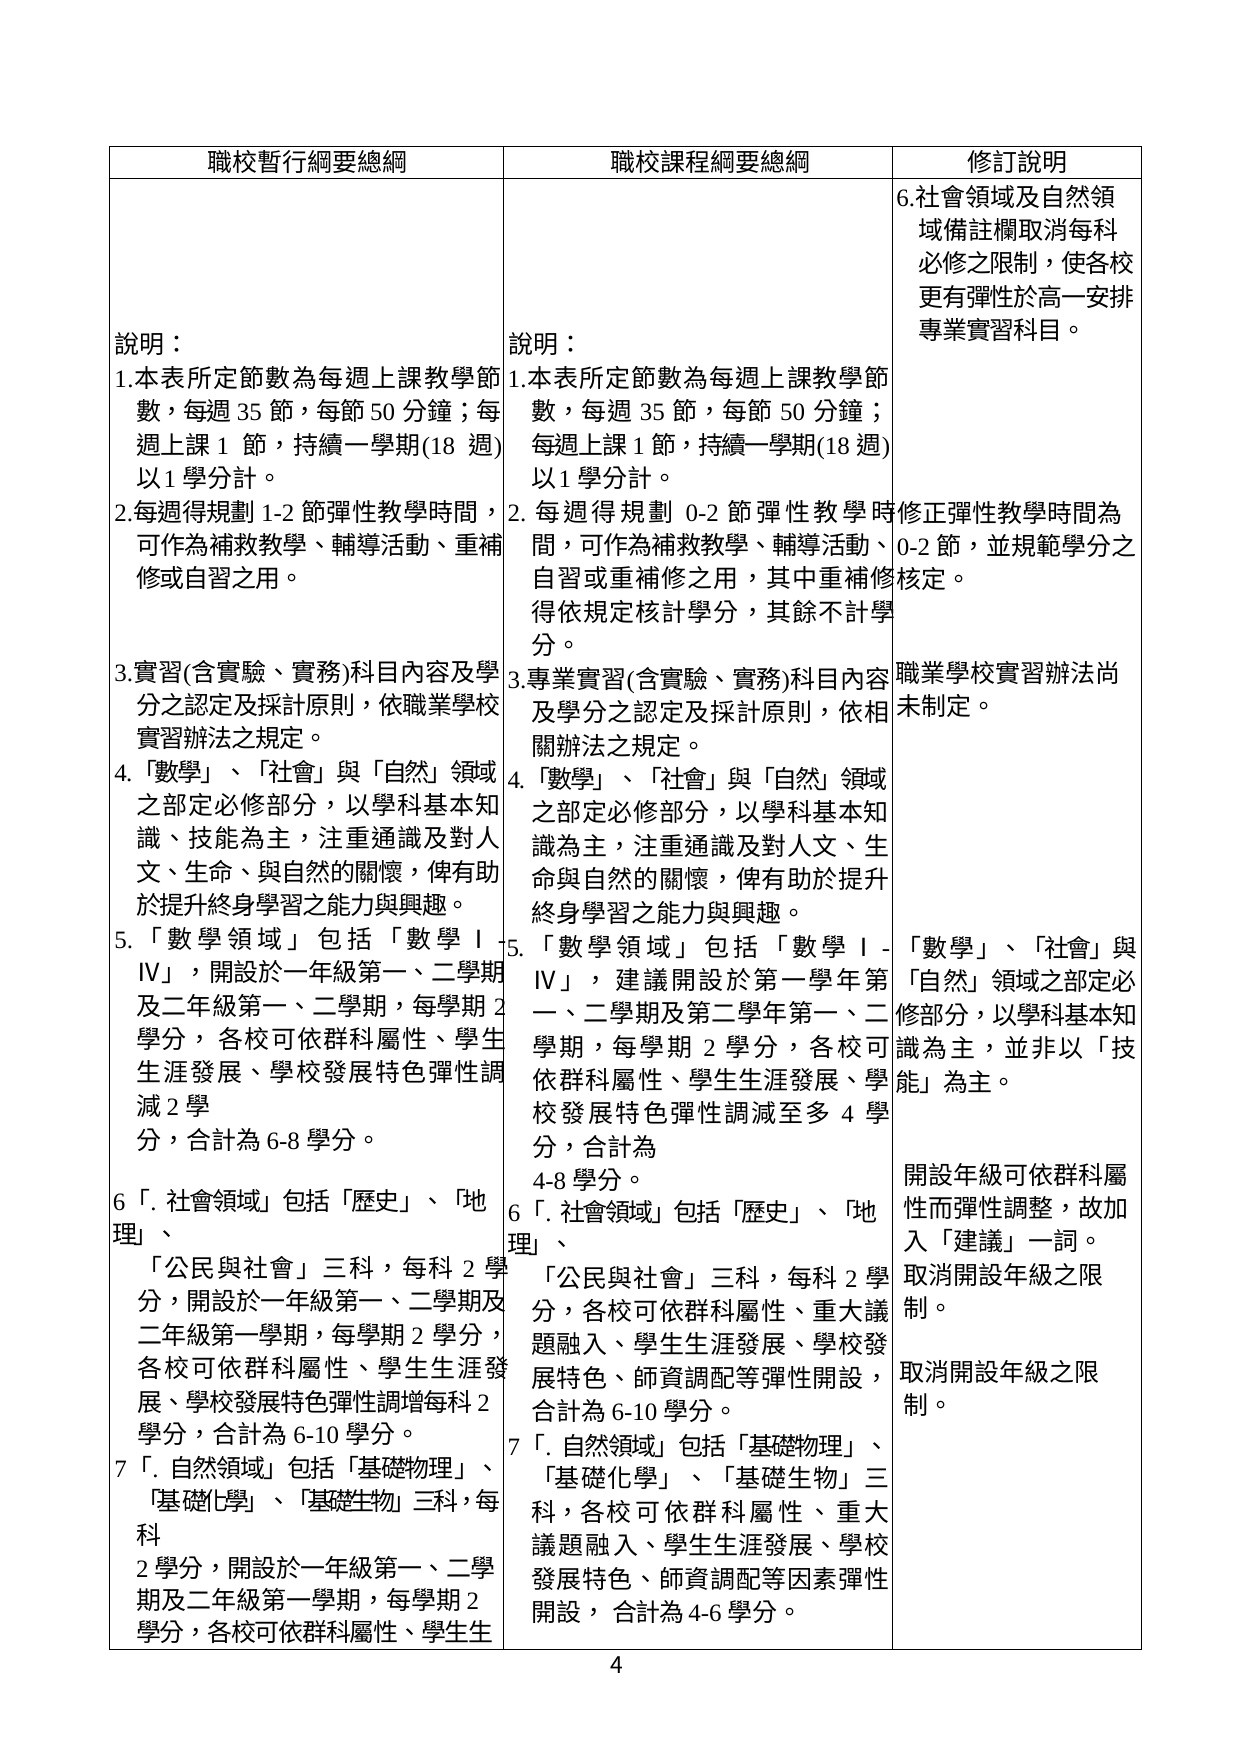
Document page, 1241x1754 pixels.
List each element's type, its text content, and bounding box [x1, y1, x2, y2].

table_header 修訂說明 [893, 147, 1141, 178]
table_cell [893, 179, 1141, 1648]
table_header 職校課程綱要總綱 [504, 147, 892, 178]
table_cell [504, 179, 892, 1648]
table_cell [110, 179, 503, 1648]
table_header 職校暫行綱要總綱 [110, 147, 503, 178]
